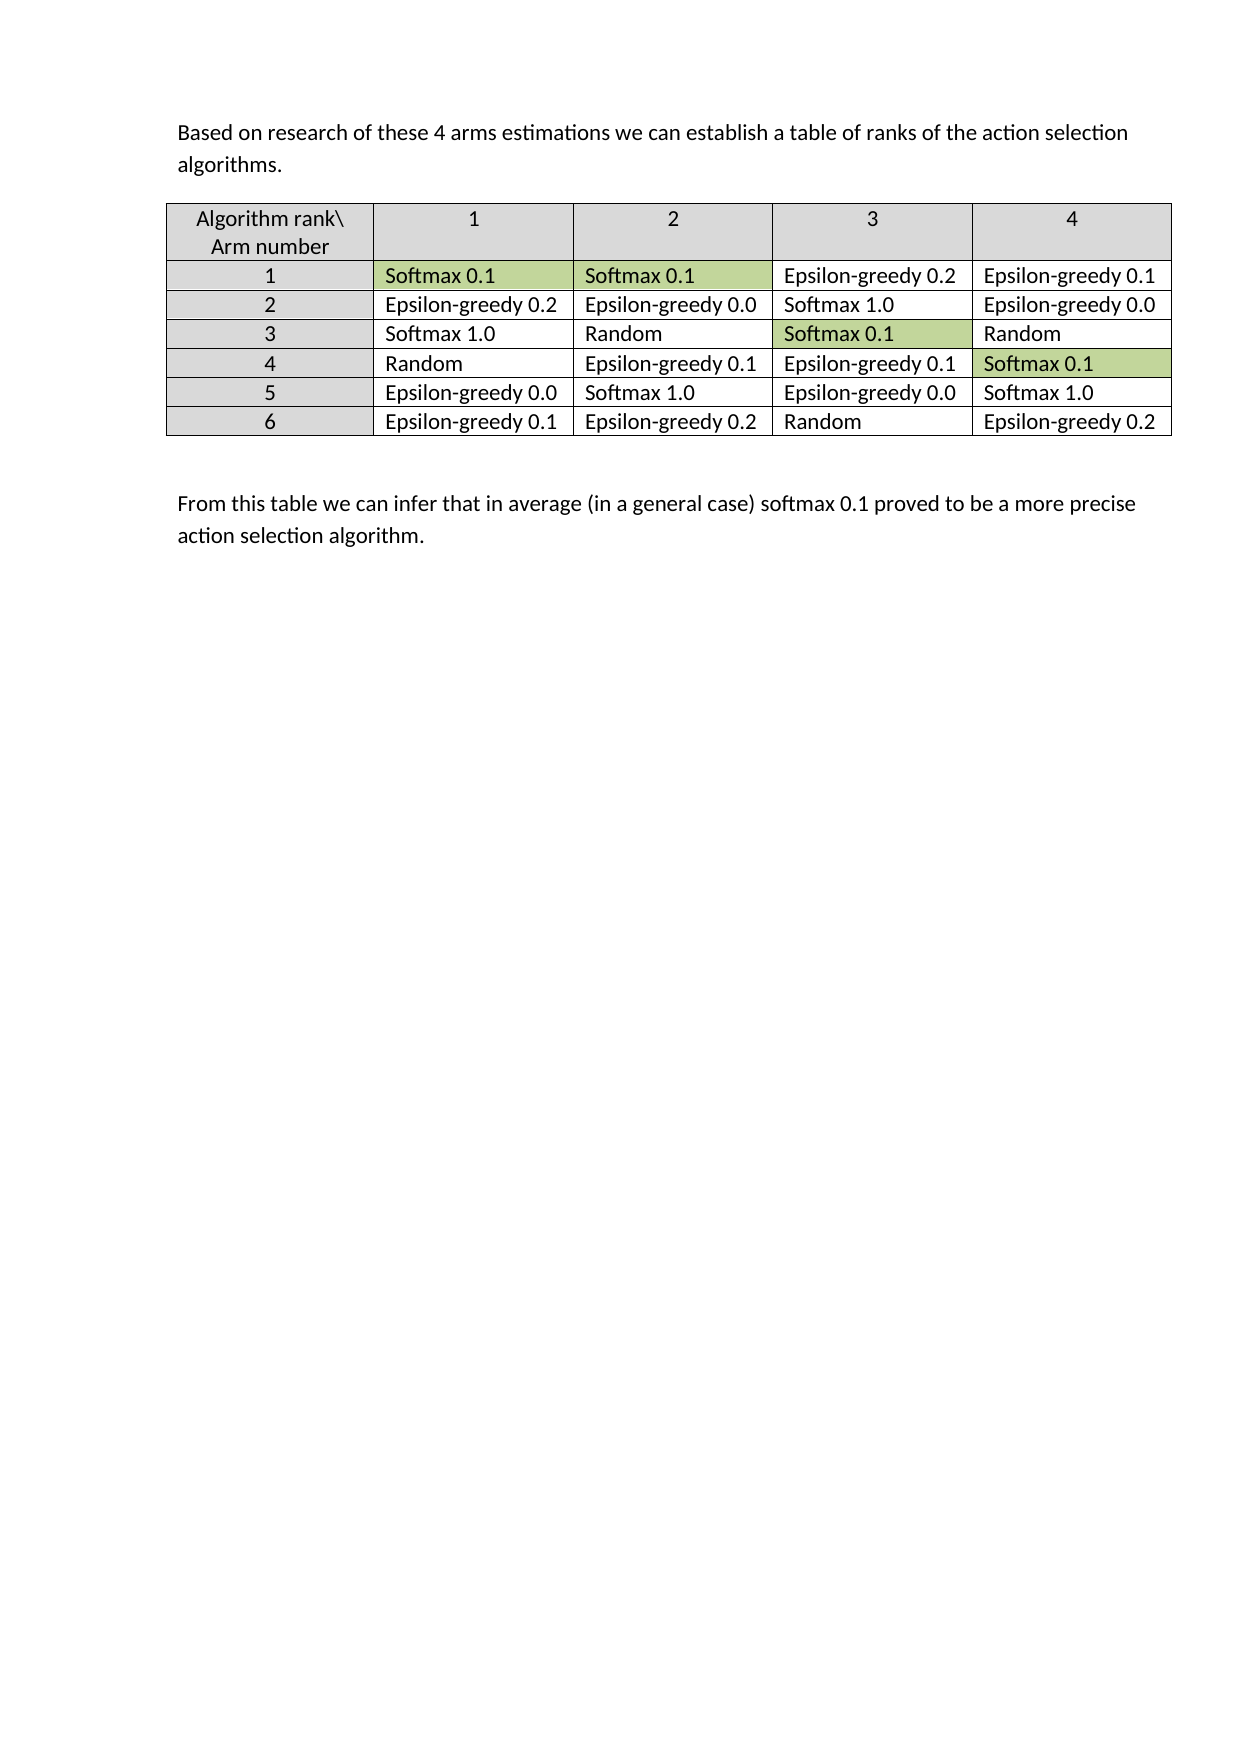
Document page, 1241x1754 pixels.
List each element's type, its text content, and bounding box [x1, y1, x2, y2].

table_cell Softmax 1.0 [773, 291, 972, 318]
table_cell Epsilon-greedy 0.1 [973, 261, 1171, 289]
table_cell Epsilon-greedy 0.0 [973, 291, 1171, 318]
table_cell Epsilon-greedy 0.1 [773, 349, 972, 377]
table_cell Epsilon-greedy 0.2 [973, 407, 1171, 435]
table_cell Softmax 0.1 [574, 261, 772, 289]
table_header 2 [574, 204, 772, 260]
table_cell Random [374, 349, 573, 377]
table_cell Softmax 1.0 [973, 378, 1171, 406]
table_cell Random [773, 407, 972, 435]
table_cell Epsilon-greedy 0.0 [374, 378, 573, 406]
table_cell Random [973, 320, 1171, 348]
table_cell Softmax 0.1 [773, 320, 972, 348]
table_cell 5 [167, 378, 373, 406]
table_cell Epsilon-greedy 0.2 [374, 291, 573, 318]
table_cell 4 [167, 349, 373, 377]
table_cell Softmax 1.0 [374, 320, 573, 348]
table_cell Softmax 1.0 [574, 378, 772, 406]
table_cell Softmax 0.1 [973, 349, 1171, 377]
table_cell 1 [167, 261, 373, 289]
table_cell Softmax 0.1 [374, 261, 573, 289]
table_cell Epsilon-greedy 0.0 [574, 291, 772, 318]
table_cell Epsilon-greedy 0.0 [773, 378, 972, 406]
table_cell 2 [167, 291, 373, 318]
text Based on research of these 4 arms estimations we can establish a table of ranks of the action selection algorithms. [177, 118, 1152, 178]
table_cell Epsilon-greedy 0.1 [574, 349, 772, 377]
table_header 3 [773, 204, 972, 260]
table_cell Epsilon-greedy 0.1 [374, 407, 573, 435]
text From this table we can infer that in average (in a general case) softmax 0.1 proved to be a more precise action selection algorithm. [177, 489, 1152, 549]
table_cell Epsilon-greedy 0.2 [773, 261, 972, 289]
table_header 4 [973, 204, 1171, 260]
table_cell 6 [167, 407, 373, 435]
table_cell 3 [167, 320, 373, 348]
table_header Algorithm rank\Arm number [167, 204, 373, 260]
table_cell Epsilon-greedy 0.2 [574, 407, 772, 435]
table_cell Random [574, 320, 772, 348]
table_header 1 [374, 204, 573, 260]
